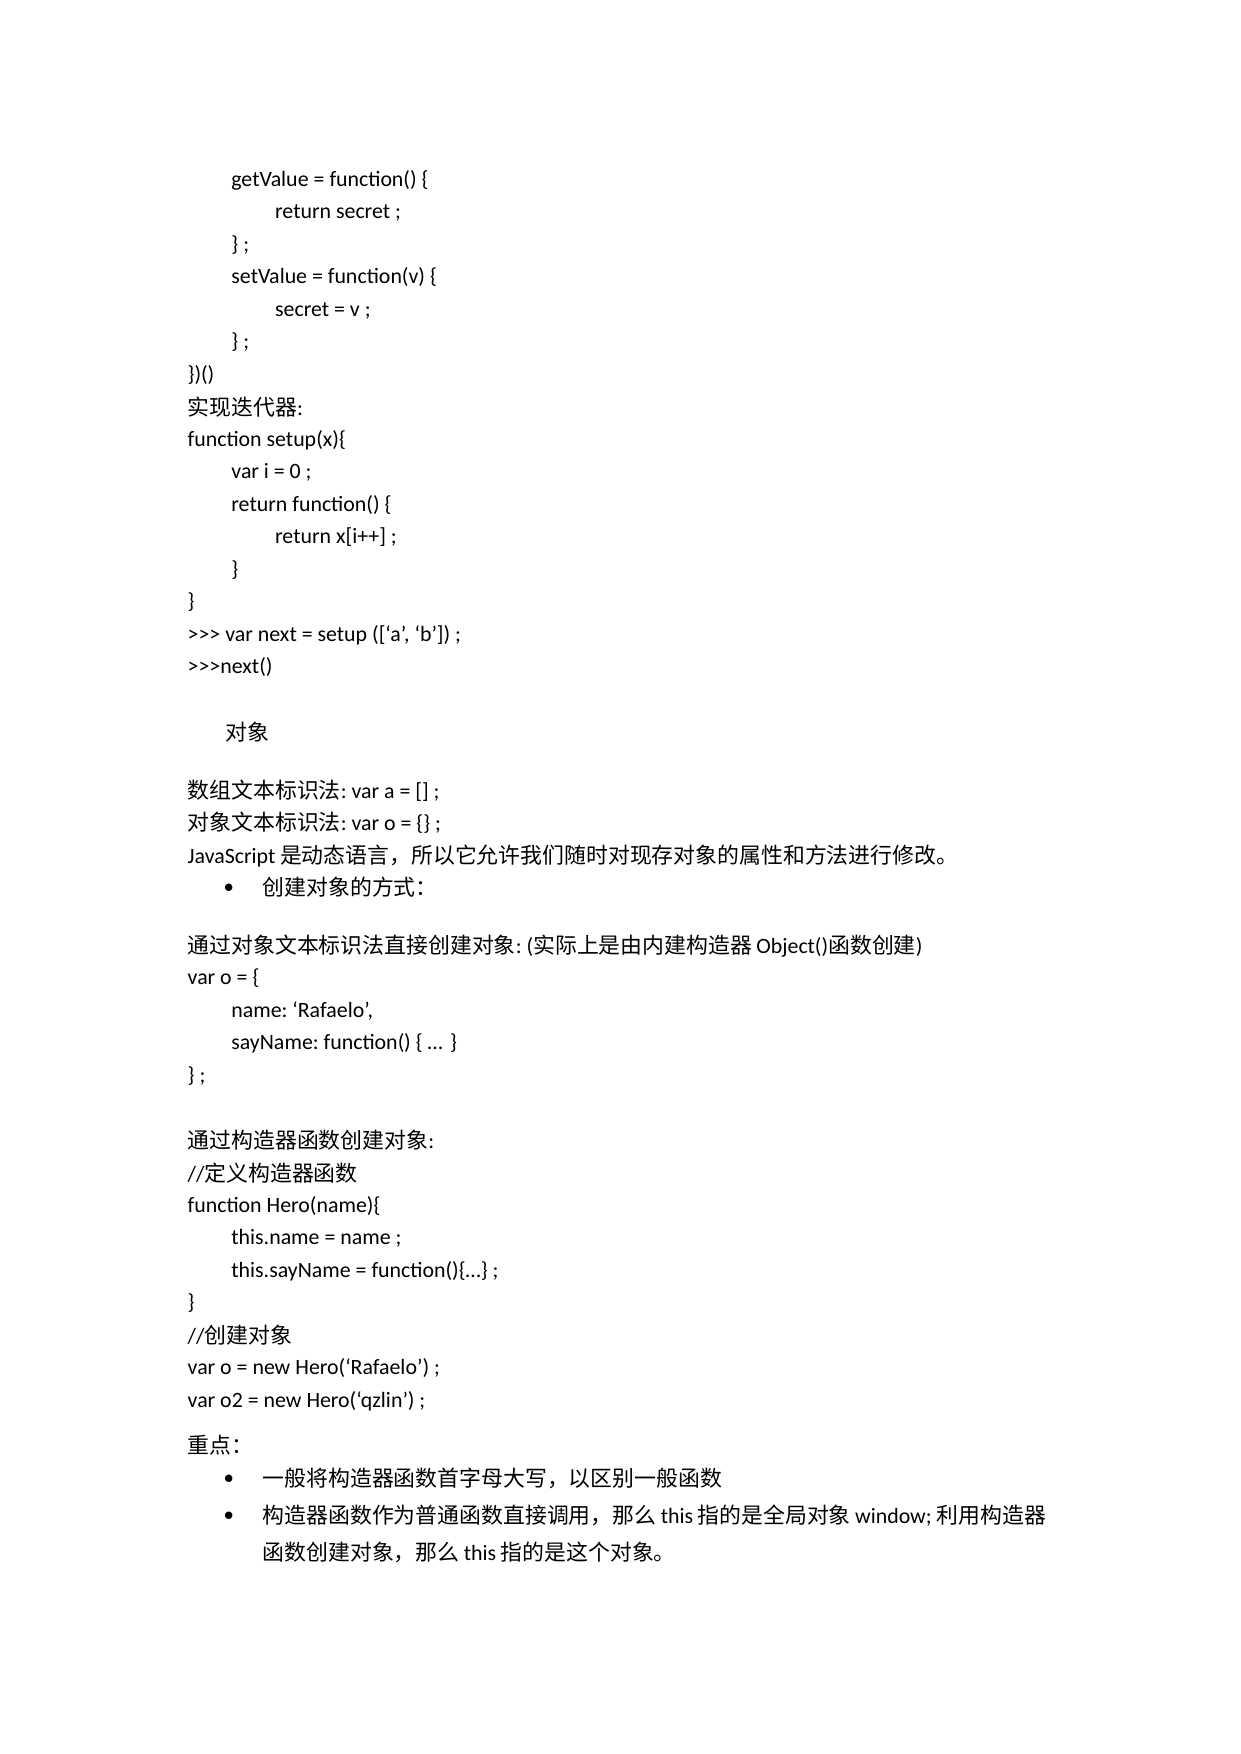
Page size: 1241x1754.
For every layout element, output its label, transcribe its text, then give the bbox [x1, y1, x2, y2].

text } ; [187, 227, 1053, 259]
text } [187, 552, 1053, 584]
text 数组文本标识法: var a = [] ; [187, 772, 1053, 805]
text var o2 = new Hero(‘qzlin’) ; [187, 1383, 1053, 1416]
text >>>next() [187, 649, 1053, 682]
text secret = v ; [187, 292, 1053, 324]
text name: ‘Rafaelo’, [187, 993, 1053, 1026]
text } [187, 584, 1053, 617]
text return x[i++] ; [187, 519, 1053, 552]
text return secret ; [187, 194, 1053, 227]
text 通过对象文本标识法直接创建对象: (实际上是由内建构造器Object()函数创建) [187, 928, 1053, 961]
text })() [187, 357, 1053, 389]
text } ; [187, 1058, 1053, 1091]
text var o = new Hero(‘Rafaelo’) ; [187, 1351, 1053, 1383]
text function Hero(name){ [187, 1188, 1053, 1221]
text 实现迭代器: [187, 389, 1053, 422]
text var i = 0 ; [187, 454, 1053, 487]
text this.name = name ; [187, 1221, 1053, 1253]
text return function() { [187, 487, 1053, 519]
text } ; [187, 324, 1053, 357]
text 重点： [187, 1428, 1053, 1461]
list 一般将构造器函数首字母大写，以区别一般函数 [225, 1461, 1053, 1493]
text //定义构造器函数 [187, 1156, 1053, 1188]
text function setup(x){ [187, 422, 1053, 454]
text //创建对象 [187, 1318, 1053, 1351]
list 对象 [225, 714, 1053, 747]
text var o = { [187, 961, 1053, 993]
text setValue = function(v) { [187, 259, 1053, 292]
text } [187, 1286, 1053, 1318]
text JavaScript是动态语言，所以它允许我们随时对现存对象的属性和方法进行修改。 [187, 837, 1053, 870]
text 对象文本标识法: var o = {} ; [187, 805, 1053, 837]
text this.sayName = function(){…} ; [187, 1253, 1053, 1286]
list 构造器函数作为普通函数直接调用，那么this指的是全局对象window; 利用构造器函数创建对象，那么this指的是这个对象。 [225, 1498, 1053, 1567]
list 创建对象的方式： [225, 870, 1053, 902]
text getValue = function() { [187, 162, 1053, 194]
text sayName: function() { … } [187, 1026, 1053, 1058]
text >>> var next = setup ([‘a’, ‘b’]) ; [187, 617, 1053, 649]
text 通过构造器函数创建对象: [187, 1123, 1053, 1156]
